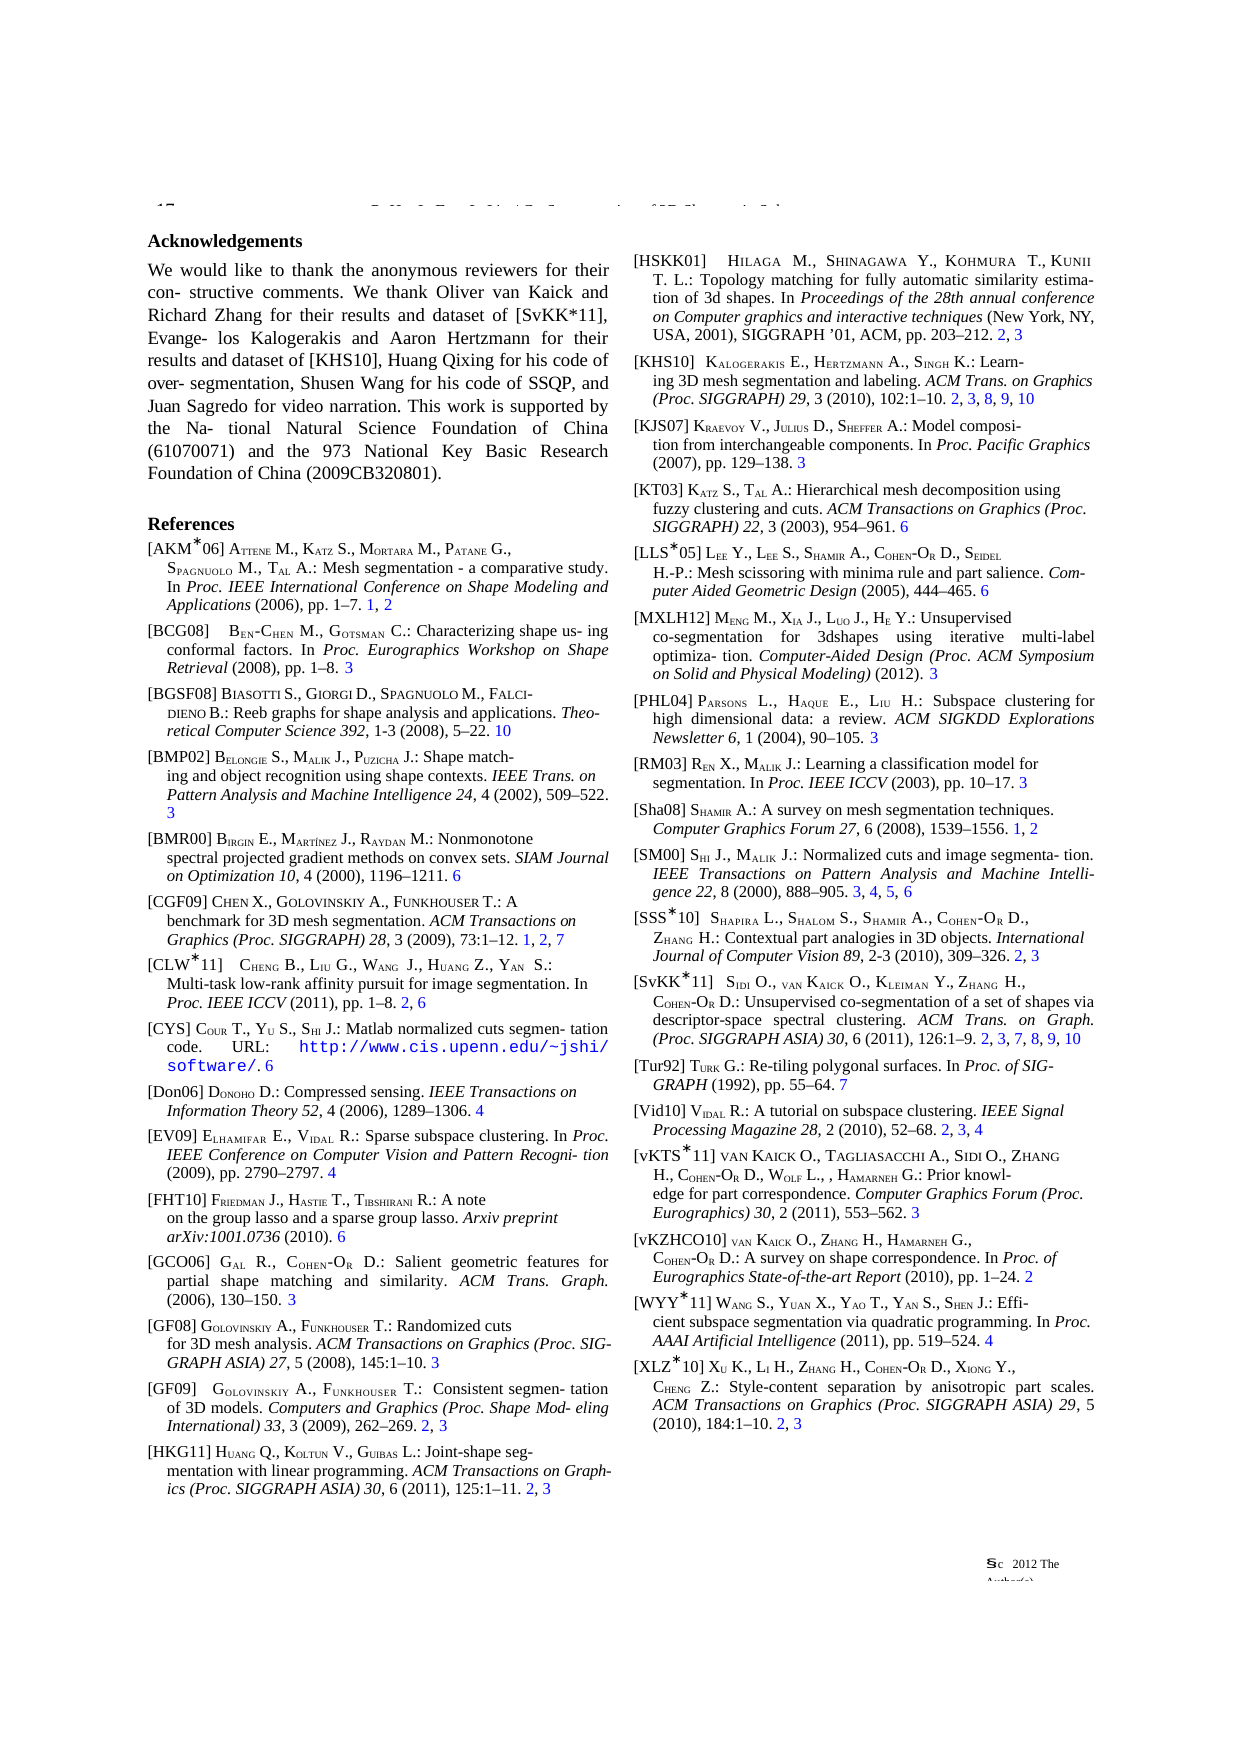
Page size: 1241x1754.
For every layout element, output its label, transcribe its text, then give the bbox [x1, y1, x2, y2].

text ing 3D mesh segmentation and labeling. ACM Trans. on Graphics (Proc. SIGGRAPH) 29, 3 (2010), 102:1–10. 2, 3, 8, 9, 10 [653, 371, 1107, 408]
text [KT03] KATZ S., TAL A.: Hierarchical mesh decomposition using fuzzy clustering and cuts. ACM Transactions on Graphics (Proc. [633, 481, 1100, 518]
text [EV09] ELHAMIFAR E., VIDAL R.: Sparse subspace clustering. In Proc. IEEE Conference on Computer Vision and Pattern Recogni- tion (2009), pp. 2790–2797. 4 [147, 1127, 609, 1182]
text [SSS∗10] SHAPIRA L., SHALOM S., SHAMIR A., COHEN-OR D., [633, 905, 1107, 928]
text [HKG11] HUANG Q., KOLTUN V., GUIBAS L.: Joint-shape seg- [147, 1442, 613, 1461]
text T. L.: Topology matching for fully automatic similarity estima- tion of 3d shapes. In Proceedings of the 28th annual conference on Computer graphics and interactive techniques (New York, NY, [653, 270, 1095, 326]
text [PHL04] PARSONS L., HAQUE E., LIU H.: Subspace clustering for high dimensional data: a review. ACM SIGKDD Explorations Newsletter 6, 1 (2004), 90–105. 3 [633, 691, 1095, 747]
subtitle References [147, 513, 613, 534]
text [BCG08] BEN-CHEN M., GOTSMAN C.: Characterizing shape us- ing conformal factors. In Proc. Eurographics Workshop on Shape Retrieval (2008), pp. 1–8. 3 [147, 622, 609, 677]
text [Sha08] SHAMIR A.: A survey on mesh segmentation techniques. [633, 800, 1107, 819]
text Computer Graphics Forum 27, 6 (2008), 1539–1556. 1, 2 [653, 819, 1107, 838]
text tion from interchangeable components. In Proc. Pacific Graphics [653, 435, 1107, 454]
text [BGSF08] BIASOTTI S., GIORGI D., SPAGNUOLO M., FALCI- [147, 684, 613, 703]
text 3 [167, 803, 613, 822]
text [CLW∗11] CHENG B., LIU G., WANG J., HUANG Z., YAN S.: [147, 951, 613, 974]
text [GF08] GOLOVINSKIY A., FUNKHOUSER T.: Randomized cuts [147, 1316, 613, 1335]
text [vKTS∗11] VAN KAICK O., TAGLIASACCHI A., SIDI O., ZHANG [633, 1142, 1107, 1166]
text [SvKK∗11] SIDI O., VAN KAICK O., KLEIMAN Y., ZHANG H., [633, 969, 1107, 992]
text [KHS10] KALOGERAKIS E., HERTZMANN A., SINGH K.: Learn- [633, 352, 1107, 371]
text DIENO B.: Reeb graphs for shape analysis and applications. Theo- retical Computer Science 392, 1-3 (2008), 5–22. 10 [167, 704, 613, 740]
text [CGF09] CHEN X., GOLOVINSKIY A., FUNKHOUSER T.: A [147, 892, 613, 911]
text We would like to thank the anonymous reviewers for their con- structive comments. We thank Oliver van Kaick and Richard Zhang for their results and dataset of [SvKK*11], Evange- los Kalogerakis and Aaron Hertzmann for their results and dataset of [KHS10], Huang Qixing for his code of over- segmentation, Shusen Wang for his code of SSQP, and Juan Sagredo for video narration. This work is supported by the Na- tional Natural Science Foundation of China (61070071) and the 973 National Key Basic Research Foundation of China (2009CB320801). [147, 259, 609, 484]
text COHEN-OR D.: A survey on shape correspondence. In Proc. of Eurographics State-of-the-art Report (2010), pp. 1–24. 2 [653, 1249, 1107, 1286]
text ZHANG H.: Contextual part analogies in 3D objects. International Journal of Computer Vision 89, 2-3 (2010), 309–326. 2, 3 [653, 929, 1107, 965]
text (2007), pp. 129–138. 3 [653, 454, 1107, 473]
text [SM00] SHI J., MALIK J.: Normalized cuts and image segmenta- tion. IEEE Transactions on Pattern Analysis and Machine Intelli- gence 22, 8 (2000), 888–905. 3, 4, 5, 6 [633, 846, 1095, 901]
text [GF09] GOLOVINSKIY A., FUNKHOUSER T.: Consistent segmen- tation of 3D models. Computers and Graphics (Proc. Shape Mod- eling International) 33, 3 (2009), 262–269. 2, 3 [147, 1380, 609, 1435]
text [CYS] COUR T., YU S., SHI J.: Matlab normalized cuts segmen- tation code. URL: http://www.cis.upenn.edu/~jshi/ software/. 6 [147, 1020, 609, 1077]
text mentation with linear programming. ACM Transactions on Graph- ics (Proc. SIGGRAPH ASIA) 30, 6 (2011), 125:1–11. 2, 3 [167, 1462, 613, 1498]
text co-segmentation for 3dshapes using iterative multi-label optimiza- tion. Computer-Aided Design (Proc. ACM Symposium on Solid and Physical Modeling) (2012). 3 [653, 628, 1095, 683]
text [MXLH12] MENG M., XIA J., LUO J., HE Y.: Unsupervised [633, 608, 1107, 627]
text [Don06] DONOHO D.: Compressed sensing. IEEE Transactions on Information Theory 52, 4 (2006), 1289–1306. 4 [147, 1083, 613, 1120]
text AAAI Artificial Intelligence (2011), pp. 519–524. 4 [653, 1331, 1107, 1350]
text edge for part correspondence. Computer Graphics Forum (Proc. [653, 1184, 1107, 1203]
text [BMP02] BELONGIE S., MALIK J., PUZICHA J.: Shape match- [147, 748, 613, 767]
text [Tur92] TURK G.: Re-tiling polygonal surfaces. In Proc. of SIG- [633, 1056, 1107, 1075]
text [AKM∗06] ATTENE M., KATZ S., MORTARA M., PATANE G., [147, 535, 613, 559]
text H.-P.: Mesh scissoring with minima rule and part salience. Com- puter Aided Geometric Design (2005), 444–465. 6 [653, 564, 1107, 600]
text CHENG Z.: Style-content separation by anisotropic part scales. ACM Transactions on Graphics (Proc. SIGGRAPH ASIA) 29, 5 (2010), 184:1–10. 2, 3 [653, 1377, 1095, 1433]
text GRAPH ASIA) 27, 5 (2008), 145:1–10. 3 [167, 1353, 613, 1372]
text Proc. IEEE ICCV (2011), pp. 1–8. 2, 6 [167, 993, 613, 1012]
text [FHT10] FRIEDMAN J., HASTIE T., TIBSHIRANI R.: A note [147, 1190, 613, 1209]
text ing and object recognition using shape contexts. IEEE Trans. on Pattern Analysis and Machine Intelligence 24, 4 (2002), 509–522. [167, 767, 611, 803]
text [WYY∗11] WANG S., YUAN X., YAO T., YAN S., SHEN J.: Effi- [633, 1289, 1107, 1313]
text [HSKK01] HILAGA M., SHINAGAWA Y., KOHMURA T., KUNII [633, 251, 1107, 270]
text GRAPH (1992), pp. 55–64. 7 [653, 1075, 1107, 1094]
text cient subspace segmentation via quadratic programming. In Proc. [653, 1313, 1107, 1331]
text for 3D mesh analysis. ACM Transactions on Graphics (Proc. SIG- [167, 1335, 613, 1353]
text [LLS∗05] LEE Y., LEE S., SHAMIR A., COHEN-OR D., SEIDEL [633, 540, 1107, 563]
text [KJS07] KRAEVOY V., JULIUS D., SHEFFER A.: Model composi- [633, 416, 1107, 435]
text spectral projected gradient methods on convex sets. SIAM Journal on Optimization 10, 4 (2000), 1196–1211. 6 [167, 848, 611, 885]
text on the group lasso and a sparse group lasso. Arxiv preprint arXiv:1001.0736 (2010). 6 [167, 1209, 613, 1246]
text [vKZHCO10] VAN KAICK O., ZHANG H., HAMARNEH G., [633, 1230, 1107, 1249]
text [RM03] REN X., MALIK J.: Learning a classification model for segmentation. In Proc. IEEE ICCV (2003), pp. 10–17. 3 [633, 755, 1107, 792]
text USA, 2001), SIGGRAPH ’01, ACM, pp. 203–212. 2, 3 [653, 326, 1107, 344]
text H., COHEN-OR D., WOLF L., , HAMARNEH G.: Prior knowl- [653, 1166, 1107, 1184]
text SIGGRAPH) 22, 3 (2003), 954–961. 6 [653, 518, 1107, 537]
text SPAGNUOLO M., TAL A.: Mesh segmentation - a comparative study. In Proc. IEEE International Conference on Shape Modeling and Applications (2006), pp. 1–7. 1, 2 [167, 559, 609, 614]
text COHEN-OR D.: Unsupervised co-segmentation of a set of shapes via descriptor-space spectral clustering. ACM Trans. on Graph. (Proc. SIGGRAPH ASIA) 30, 6 (2011), 126:1–9. 2, 3, 7, 8, 9, 10 [653, 993, 1095, 1048]
text [XLZ∗10] XU K., LI H., ZHANG H., COHEN-OR D., XIONG Y., [633, 1354, 1107, 1377]
text benchmark for 3D mesh segmentation. ACM Transactions on Graphics (Proc. SIGGRAPH) 28, 3 (2009), 73:1–12. 1, 2, 7 [167, 912, 613, 948]
text Multi-task low-rank affinity pursuit for image segmentation. In [167, 974, 613, 993]
subtitle Acknowledgements [147, 230, 613, 251]
text [Vid10] VIDAL R.: A tutorial on subspace clustering. IEEE Signal Processing Magazine 28, 2 (2010), 52–68. 2, 3, 4 [633, 1102, 1107, 1139]
text [BMR00] BIRGIN E., MARTÍNEZ J., RAYDAN M.: Nonmonotone [147, 829, 613, 848]
text Eurographics) 30, 2 (2011), 553–562. 3 [653, 1203, 1107, 1222]
text [GCO06] GAL R., COHEN-OR D.: Salient geometric features for partial shape matching and similarity. ACM Trans. Graph. (2006), 130–150. 3 [147, 1253, 609, 1308]
